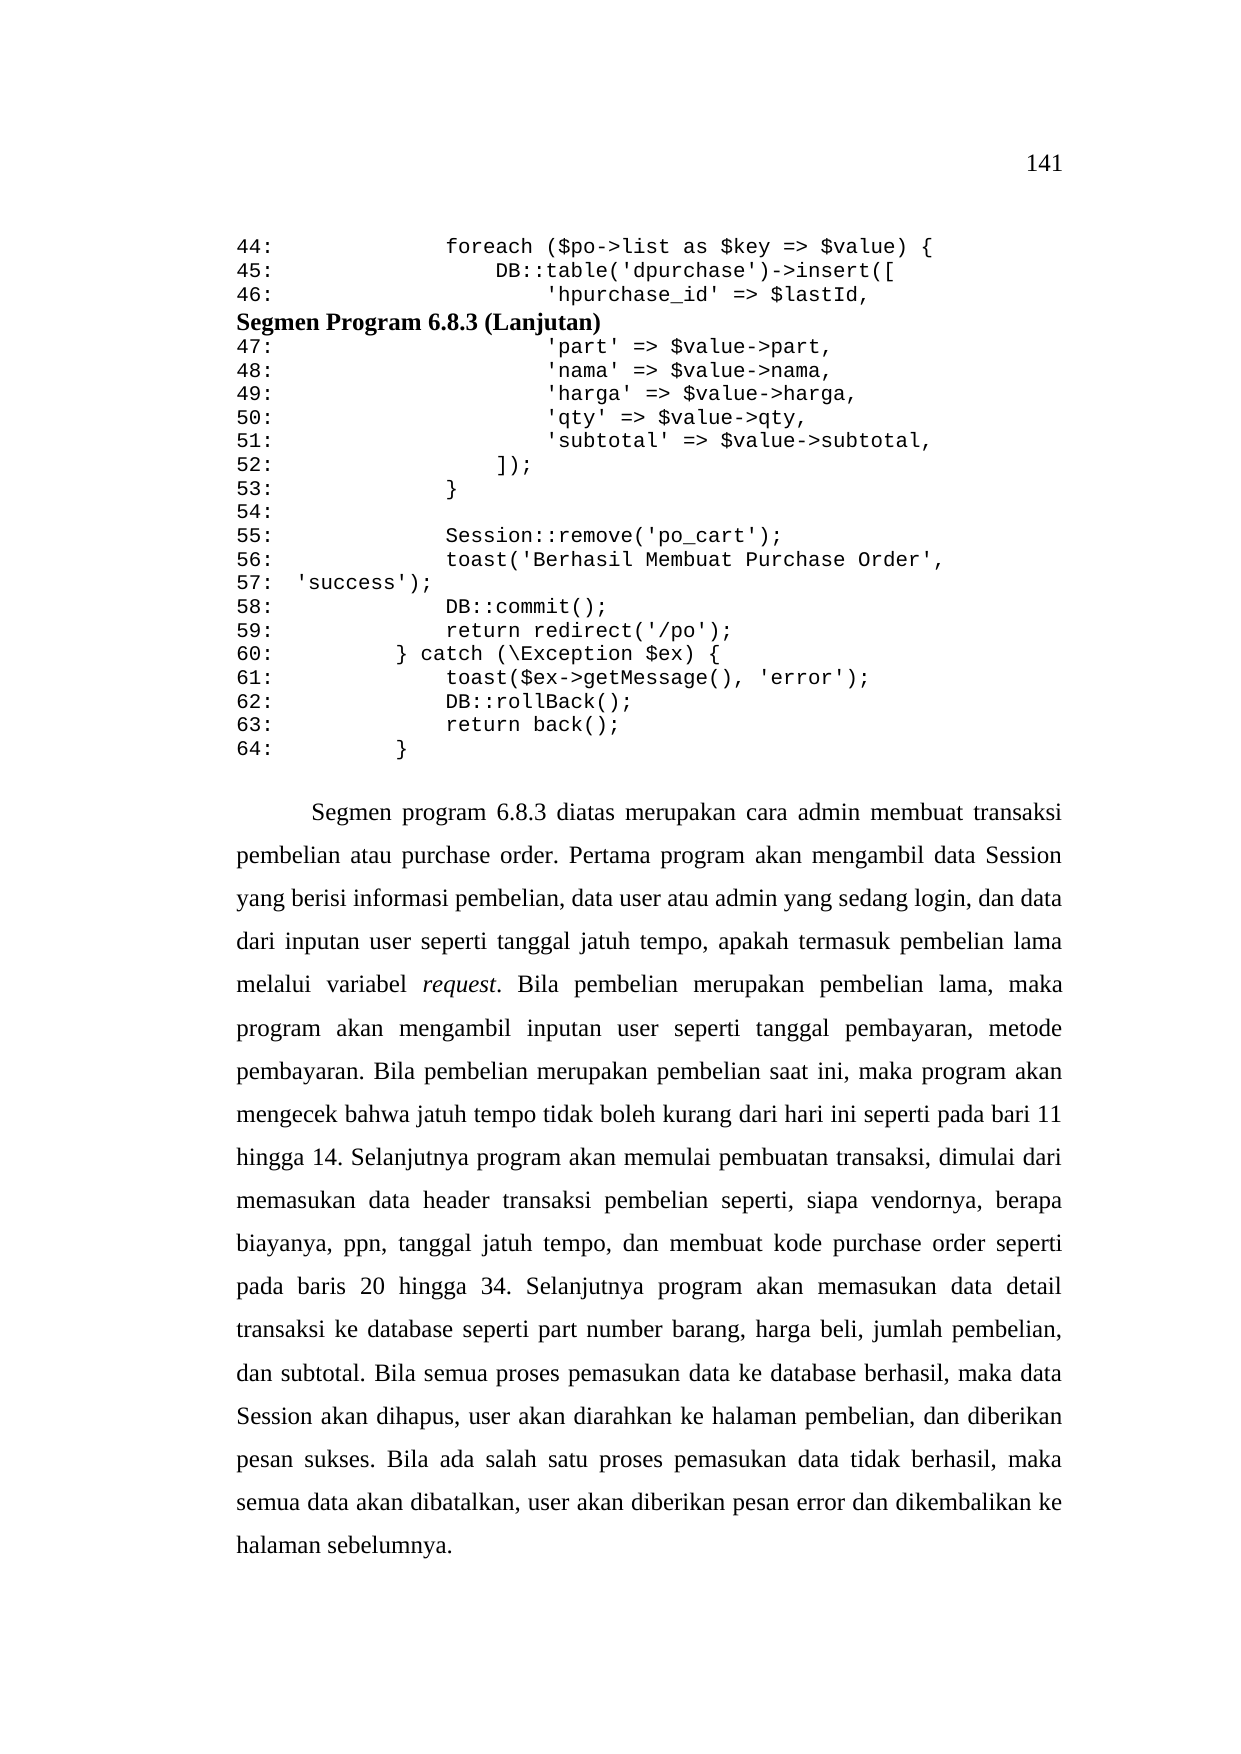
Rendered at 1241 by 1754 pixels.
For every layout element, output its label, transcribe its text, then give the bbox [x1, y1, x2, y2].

list 'subtotal' => $value->subtotal, [236, 431, 1063, 454]
list } catch (\Exception $ex) { [236, 643, 1063, 667]
list 'hpurchase_id' => $lastId, [236, 283, 1063, 307]
list } [236, 738, 1063, 762]
list return redirect('/po'); [236, 620, 1063, 643]
list 'nama' => $value->nama, [236, 359, 1063, 383]
list 'success'); [236, 572, 1063, 596]
list Session::remove('po_cart'); [236, 525, 1063, 549]
list DB::commit(); [236, 596, 1063, 620]
list return back(); [236, 714, 1063, 738]
list DB::rollBack(); [236, 691, 1063, 714]
list } [236, 478, 1063, 501]
text Segmen Program 6.8.3 (Lanjutan) [236, 307, 1063, 336]
list 'part' => $value->part, [236, 336, 1063, 359]
list foreach ($po->list as $key => $value) { [236, 236, 1063, 260]
text Segmen program 6.8.3 diatas merupakan cara admin membuat transaksi pembelian atau purchase order. Pertama program akan mengambil data Session yang berisi informasi pembelian, data user atau admin yang sedang login, dan data dari inputan user seperti tanggal jatuh tempo, apakah termasuk pembelian lama melalui variabel request. Bila pembelian merupakan pembelian lama, maka program akan mengambil inputan user seperti tanggal pembayaran, metode pembayaran. Bila pembelian merupakan pembelian saat ini, maka program akan mengecek bahwa jatuh tempo tidak boleh kurang dari hari ini seperti pada bari 11 hingga 14. Selanjutnya program akan memulai pembuatan transaksi, dimulai dari memasukan data header transaksi pembelian seperti, siapa vendornya, berapa biayanya, ppn, tanggal jatuh tempo, dan membuat kode purchase order seperti pada baris 20 hingga 34. Selanjutnya program akan memasukan data detail transaksi ke database seperti part number barang, harga beli, jumlah pembelian, dan subtotal. Bila semua proses pemasukan data ke database berhasil, maka data Session akan dihapus, user akan diarahkan ke halaman pembelian, dan diberikan pesan sukses. Bila ada salah satu proses pemasukan data tidak berhasil, maka semua data akan dibatalkan, user akan diberikan pesan error dan dikembalikan ke halaman sebelumnya. [236, 797, 1063, 1559]
list ]); [236, 454, 1063, 478]
list toast($ex->getMessage(), 'error'); [236, 667, 1063, 691]
list 'qty' => $value->qty, [236, 407, 1063, 431]
list DB::table('dpurchase')->insert([ [236, 260, 1063, 283]
list toast('Berhasil Membuat Purchase Order', [236, 549, 1063, 572]
list 'harga' => $value->harga, [236, 383, 1063, 407]
